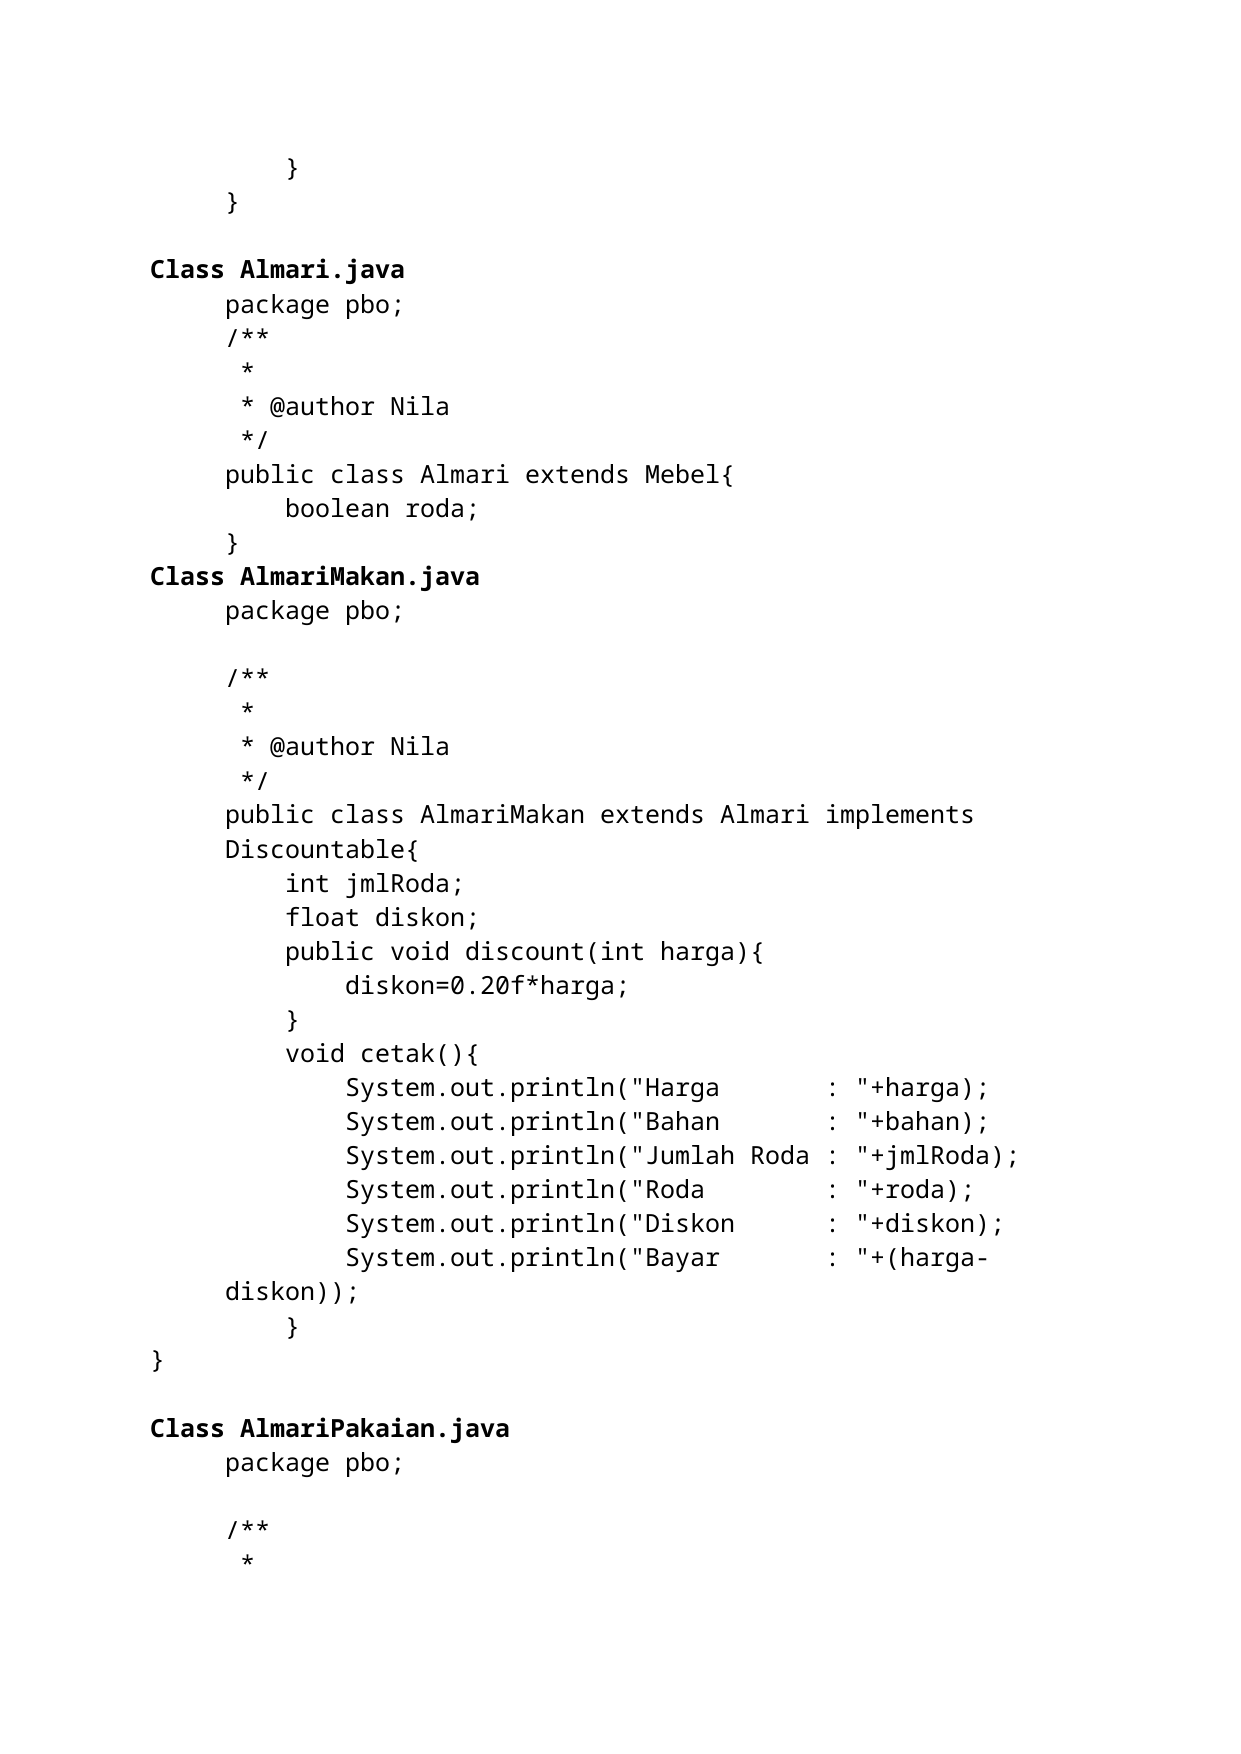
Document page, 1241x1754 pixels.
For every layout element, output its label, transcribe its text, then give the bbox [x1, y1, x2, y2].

text diskon=0.20f*harga; [225, 967, 1090, 1002]
text System.out.println("Bahan : "+bahan); [225, 1104, 1090, 1138]
text /** [225, 320, 1090, 354]
text /** [225, 661, 1090, 695]
text } [150, 1342, 1090, 1376]
text */ [225, 763, 1090, 797]
text package pbo; [150, 593, 1090, 627]
text package pbo; [225, 286, 1090, 320]
text * @author Nila [225, 729, 1090, 763]
text float diskon; [225, 899, 1090, 933]
text Class AlmariPakaian.java [150, 1410, 1090, 1444]
text public void discount(int harga){ [225, 933, 1090, 967]
text public class Almari extends Mebel{ [225, 457, 1090, 491]
text System.out.println("Diskon : "+diskon); [225, 1206, 1090, 1240]
text } [225, 150, 1090, 184]
text System.out.println("Jumlah Roda : "+jmlRoda); [225, 1138, 1090, 1172]
text Class AlmariMakan.java [150, 559, 1090, 593]
text * [225, 354, 1090, 388]
text System.out.println("Bayar : "+(harga-diskon)); [225, 1240, 1090, 1308]
text package pbo; [150, 1444, 1090, 1478]
text * @author Nila [225, 388, 1090, 422]
text * [225, 1547, 1090, 1581]
text void cetak(){ [225, 1036, 1090, 1070]
text } [225, 525, 1090, 559]
text } [225, 1002, 1090, 1036]
text } [225, 1308, 1090, 1342]
text * [225, 695, 1090, 729]
text } [225, 184, 1090, 218]
text int jmlRoda; [225, 865, 1090, 899]
text Class Almari.java [150, 252, 1090, 286]
text /** [225, 1512, 1090, 1547]
text public class AlmariMakan extends Almari implements Discountable{ [225, 797, 1090, 865]
text boolean roda; [225, 491, 1090, 525]
text System.out.println("Roda : "+roda); [225, 1172, 1090, 1206]
text System.out.println("Harga : "+harga); [225, 1070, 1090, 1104]
text */ [225, 422, 1090, 457]
